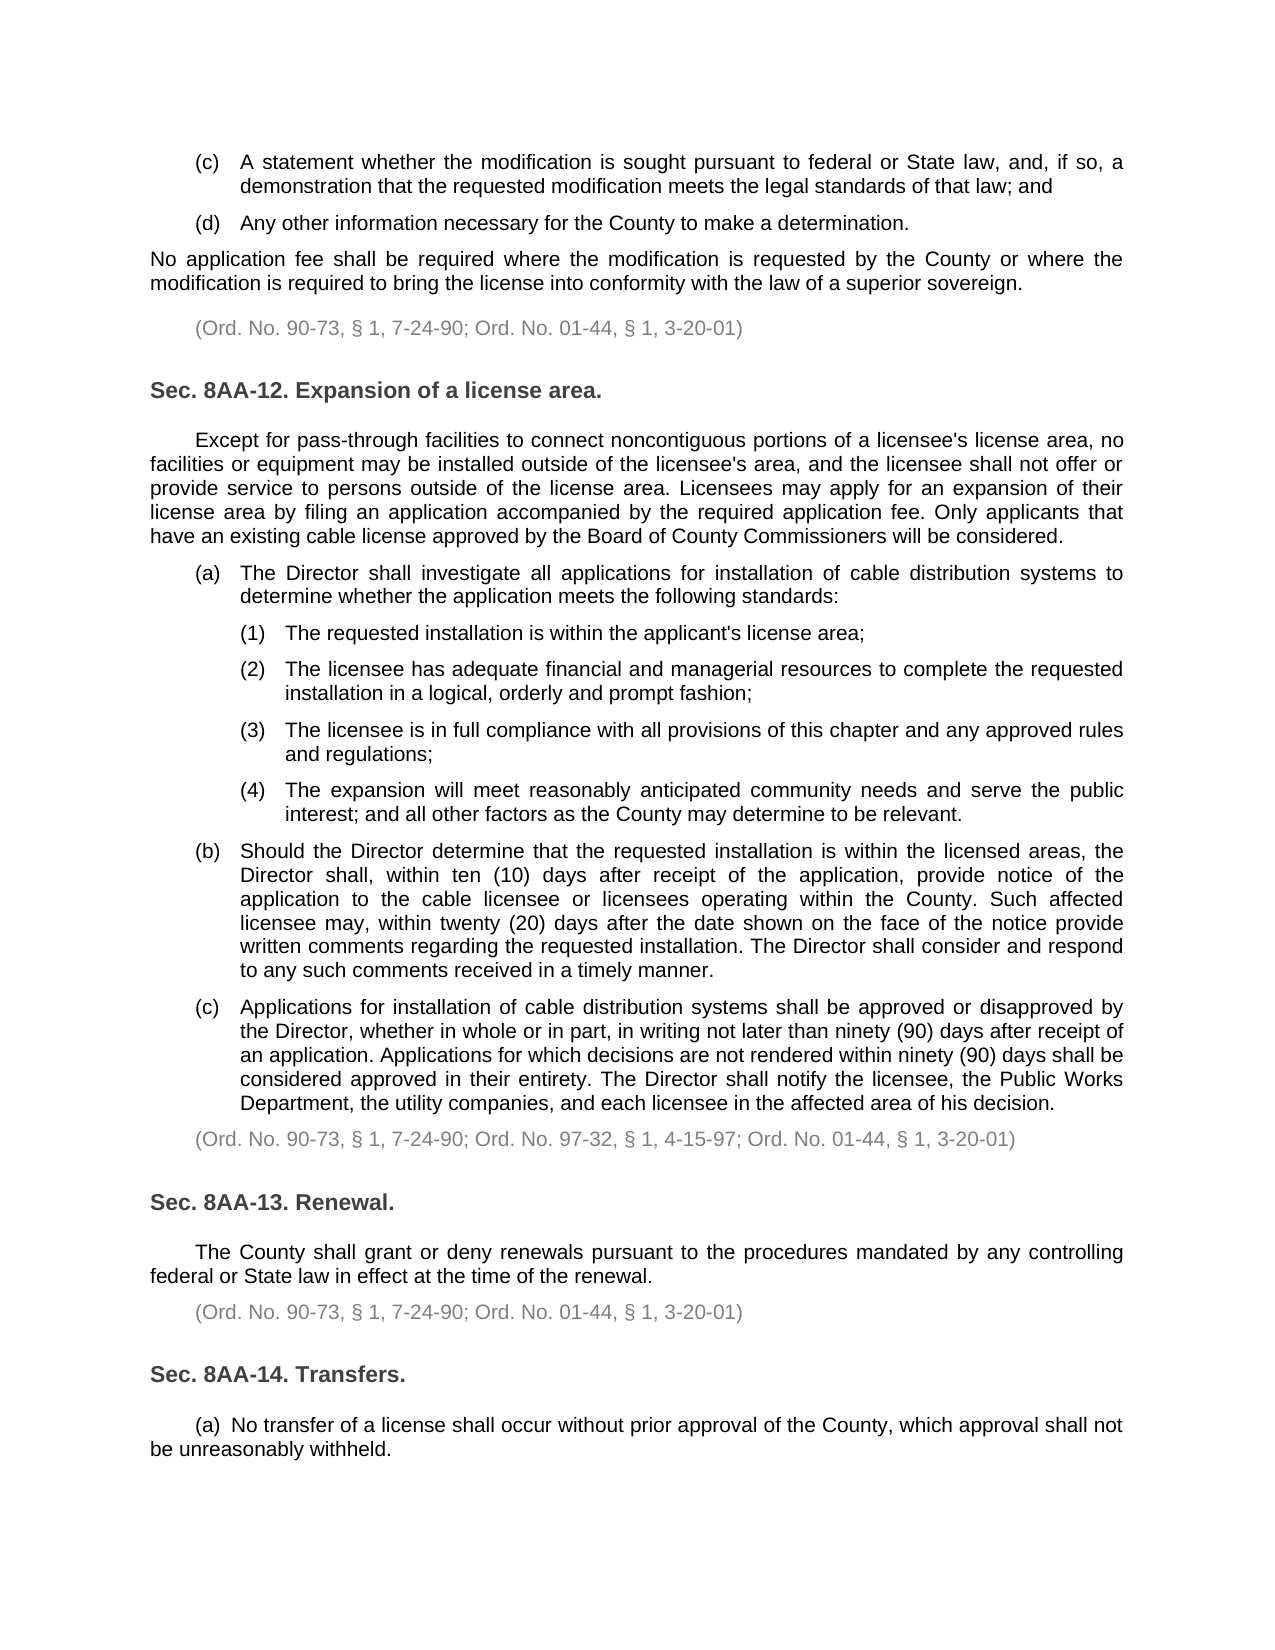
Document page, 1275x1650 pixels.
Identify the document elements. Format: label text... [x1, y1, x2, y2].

list (c) Applications for installation of cable distribution systems shall be approved or disapproved by the Director, whether in whole or in part, in writing not later than ninety (90) days after receipt of an application. Applications for which decisions are not rendered within ninety (90) days shall be considered approved in their entirety. The Director shall notify the licensee, the Public Works Department, the utility companies, and each licensee in the affected area of his decision. [195, 995, 1125, 1114]
text (Ord. No. 90-73, § 1, 7-24-90; Ord. No. 97-32, § 1, 4-15-97; Ord. No. 01-44, § 1, 3-20-01) [195, 1127, 1125, 1151]
text Sec. 8AA-12. Expansion of a license area. [150, 377, 1125, 403]
text No application fee shall be required where the modification is requested by the County or where the modification is required to bring the license into conformity with the law of a superior sovereign. [150, 247, 1125, 295]
list (b) Should the Director determine that the requested installation is within the licensed areas, the Director shall, within ten (10) days after receipt of the application, provide notice of the application to the cable licensee or licensees operating within the County. Such affected licensee may, within twenty (20) days after the date shown on the face of the notice provide written comments regarding the requested installation. The Director shall consider and respond to any such comments received in a timely manner. [195, 838, 1125, 982]
text Sec. 8AA-13. Renewal. [150, 1188, 1125, 1215]
list (c) A statement whether the modification is sought pursuant to federal or State law, and, if so, a demonstration that the requested modification meets the legal standards of that law; and [195, 150, 1125, 198]
list (3) The licensee is in full compliance with all provisions of this chapter and any approved rules and regulations; [240, 718, 1125, 766]
text (a) No transfer of a license shall occur without prior approval of the County, which approval shall not be unreasonably withheld. [150, 1412, 1125, 1460]
text (Ord. No. 90-73, § 1, 7-24-90; Ord. No. 01-44, § 1, 3-20-01) [195, 1300, 1125, 1324]
list (1) The requested installation is within the applicant's license area; [240, 621, 1125, 645]
text Sec. 8AA-14. Transfers. [150, 1361, 1125, 1388]
text Except for pass-through facilities to connect noncontiguous portions of a licensee's license area, no facilities or equipment may be installed outside of the licensee's area, and the licensee shall not offer or provide service to persons outside of the license area. Licensees may apply for an expansion of their license area by filing an application accompanied by the required application fee. Only applicants that have an existing cable license approved by the Board of County Commissioners will be considered. [150, 428, 1125, 548]
list (2) The licensee has adequate financial and managerial resources to complete the requested installation in a logical, orderly and prompt fashion; [240, 657, 1125, 705]
list (4) The expansion will meet reasonably anticipated community needs and serve the public interest; and all other factors as the County may determine to be relevant. [240, 778, 1125, 826]
list (d) Any other information necessary for the County to make a determination. [195, 210, 1125, 234]
list (a) The Director shall investigate all applications for installation of cable distribution systems to determine whether the application meets the following standards: [195, 560, 1125, 608]
text The County shall grant or deny renewals pursuant to the procedures mandated by any controlling federal or State law in effect at the time of the renewal. [150, 1239, 1125, 1287]
text (Ord. No. 90-73, § 1, 7-24-90; Ord. No. 01-44, § 1, 3-20-01) [195, 316, 1125, 339]
